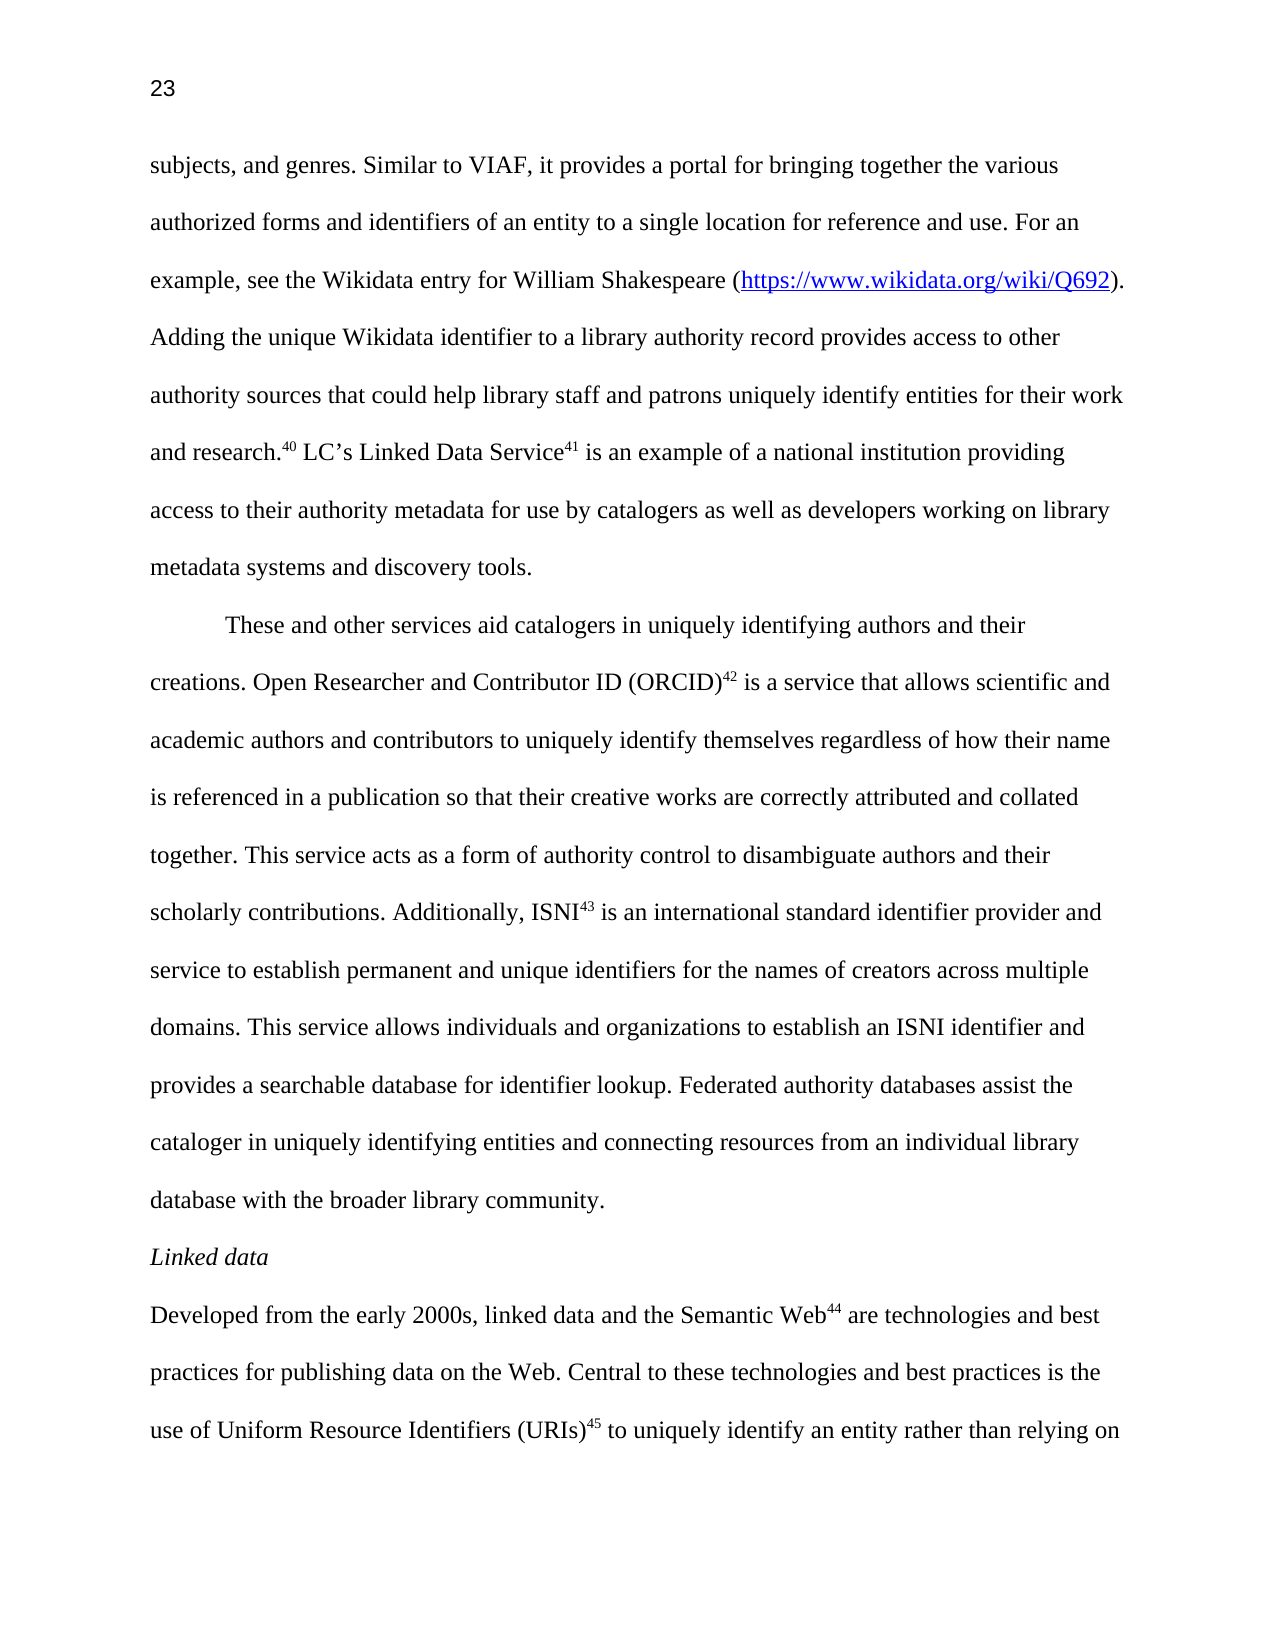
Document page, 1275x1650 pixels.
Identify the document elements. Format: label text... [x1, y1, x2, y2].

text Linked data [150, 1242, 1125, 1271]
text These and other services aid catalogers in uniquely identifying authors and their creations. Open Researcher and Contributor ID (ORCID) is a service that allows scientific and academic authors and contributors to uniquely identify themselves regardless of how their name is referenced in a publication so that their creative works are correctly attributed and collated together. This service acts as a form of authority control to disambiguate authors and their scholarly contributions. Additionally, ISNI is an international standard identifier provider and service to establish permanent and unique identifiers for the names of creators across multiple domains. This service allows individuals and organizations to establish an ISNI identifier and provides a searchable database for identifier lookup. Federated authority databases assist the cataloger in uniquely identifying entities and connecting resources from an individual library database with the broader library community. [150, 610, 1125, 1214]
